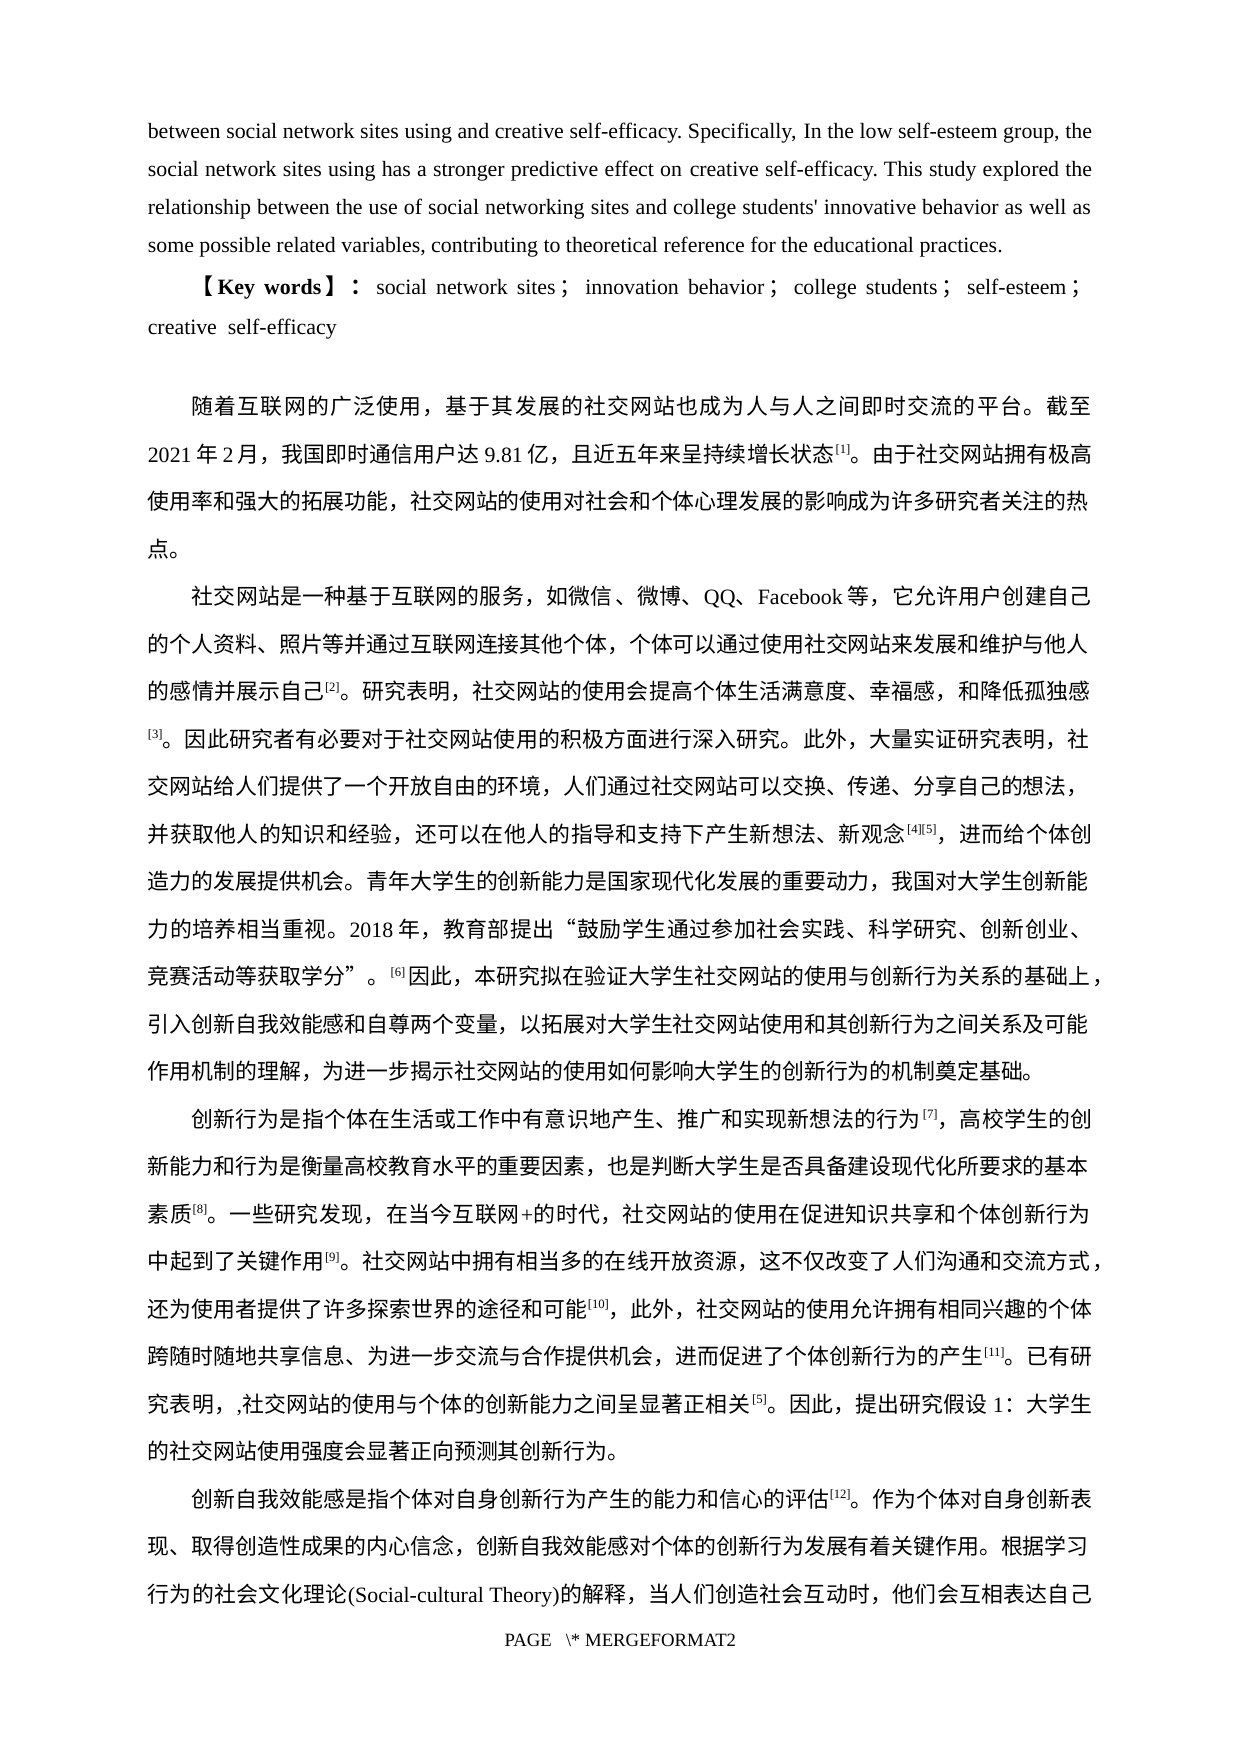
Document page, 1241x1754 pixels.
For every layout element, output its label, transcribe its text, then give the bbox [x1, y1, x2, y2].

text 【Key words】：social network sites；innovation behavior；college students；self-esteem；creative self-efficacy [148, 269, 1092, 339]
text 随着互联网的广泛使用，基于其发展的社交网站也成为人与人之间即时交流的平台。截至2021年2月，我国即时通信用户达9.81亿，且近五年来呈持续增长状态[1]。由于社交网站拥有极高使用率和强大的拓展功能，社交网站的使用对社会和个体心理发展的影响成为许多研究者关注的热点。 [148, 389, 1092, 563]
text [148, 1482, 1092, 1608]
text 创新行为是指个体在生活或工作中有意识地产生、推广和实现新想法的行为[7]，高校学生的创新能力和行为是衡量高校教育水平的重要因素，也是判断大学生是否具备建设现代化所要求的基本素质[8]。一些研究发现，在当今互联网+的时代，社交网站的使用在促进知识共享和个体创新行为中起到了关键作用[9]。社交网站中拥有相当多的在线开放资源，这不仅改变了人们沟通和交流方式，还为使用者提供了许多探索世界的途径和可能[10]，此外，社交网站的使用允许拥有相同兴趣的个体跨随时随地共享信息、为进一步交流与合作提供机会，进而促进了个体创新行为的产生[11]。已有研究表明，,社交网站的使用与个体的创新能力之间呈显著正相关[5]。因此，提出研究假设1：大学生的社交网站使用强度会显著正向预测其创新行为。 [148, 1102, 1092, 1466]
text 社交网站是一种基于互联网的服务，如微信、微博、QQ、Facebook等，它允许用户创建自己的个人资料、照片等并通过互联网连接其他个体，个体可以通过使用社交网站来发展和维护与他人的感情并展示自己[2]。研究表明，社交网站的使用会提高个体生活满意度、幸福感，和降低孤独感[3]。因此研究者有必要对于社交网站使用的积极方面进行深入研究。此外，大量实证研究表明，社交网站给人们提供了一个开放自由的环境，人们通过社交网站可以交换、传递、分享自己的想法，并获取他人的知识和经验，还可以在他人的指导和支持下产生新想法、新观念[4][5]，进而给个体创造力的发展提供机会。青年大学生的创新能力是国家现代化发展的重要动力，我国对大学生创新能力的培养相当重视。2018年，教育部提出“鼓励学生通过参加社会实践、科学研究、创新创业、竞赛活动等获取学分”。[6] 因此，本研究拟在验证大学生社交网站的使用与创新行为关系的基础上，引入创新自我效能感和自尊两个变量，以拓展对大学生社交网站使用和其创新行为之间关系及可能作用机制的理解，为进一步揭示社交网站的使用如何影响大学生的创新行为的机制奠定基础。 [148, 579, 1092, 1086]
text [148, 118, 1092, 257]
